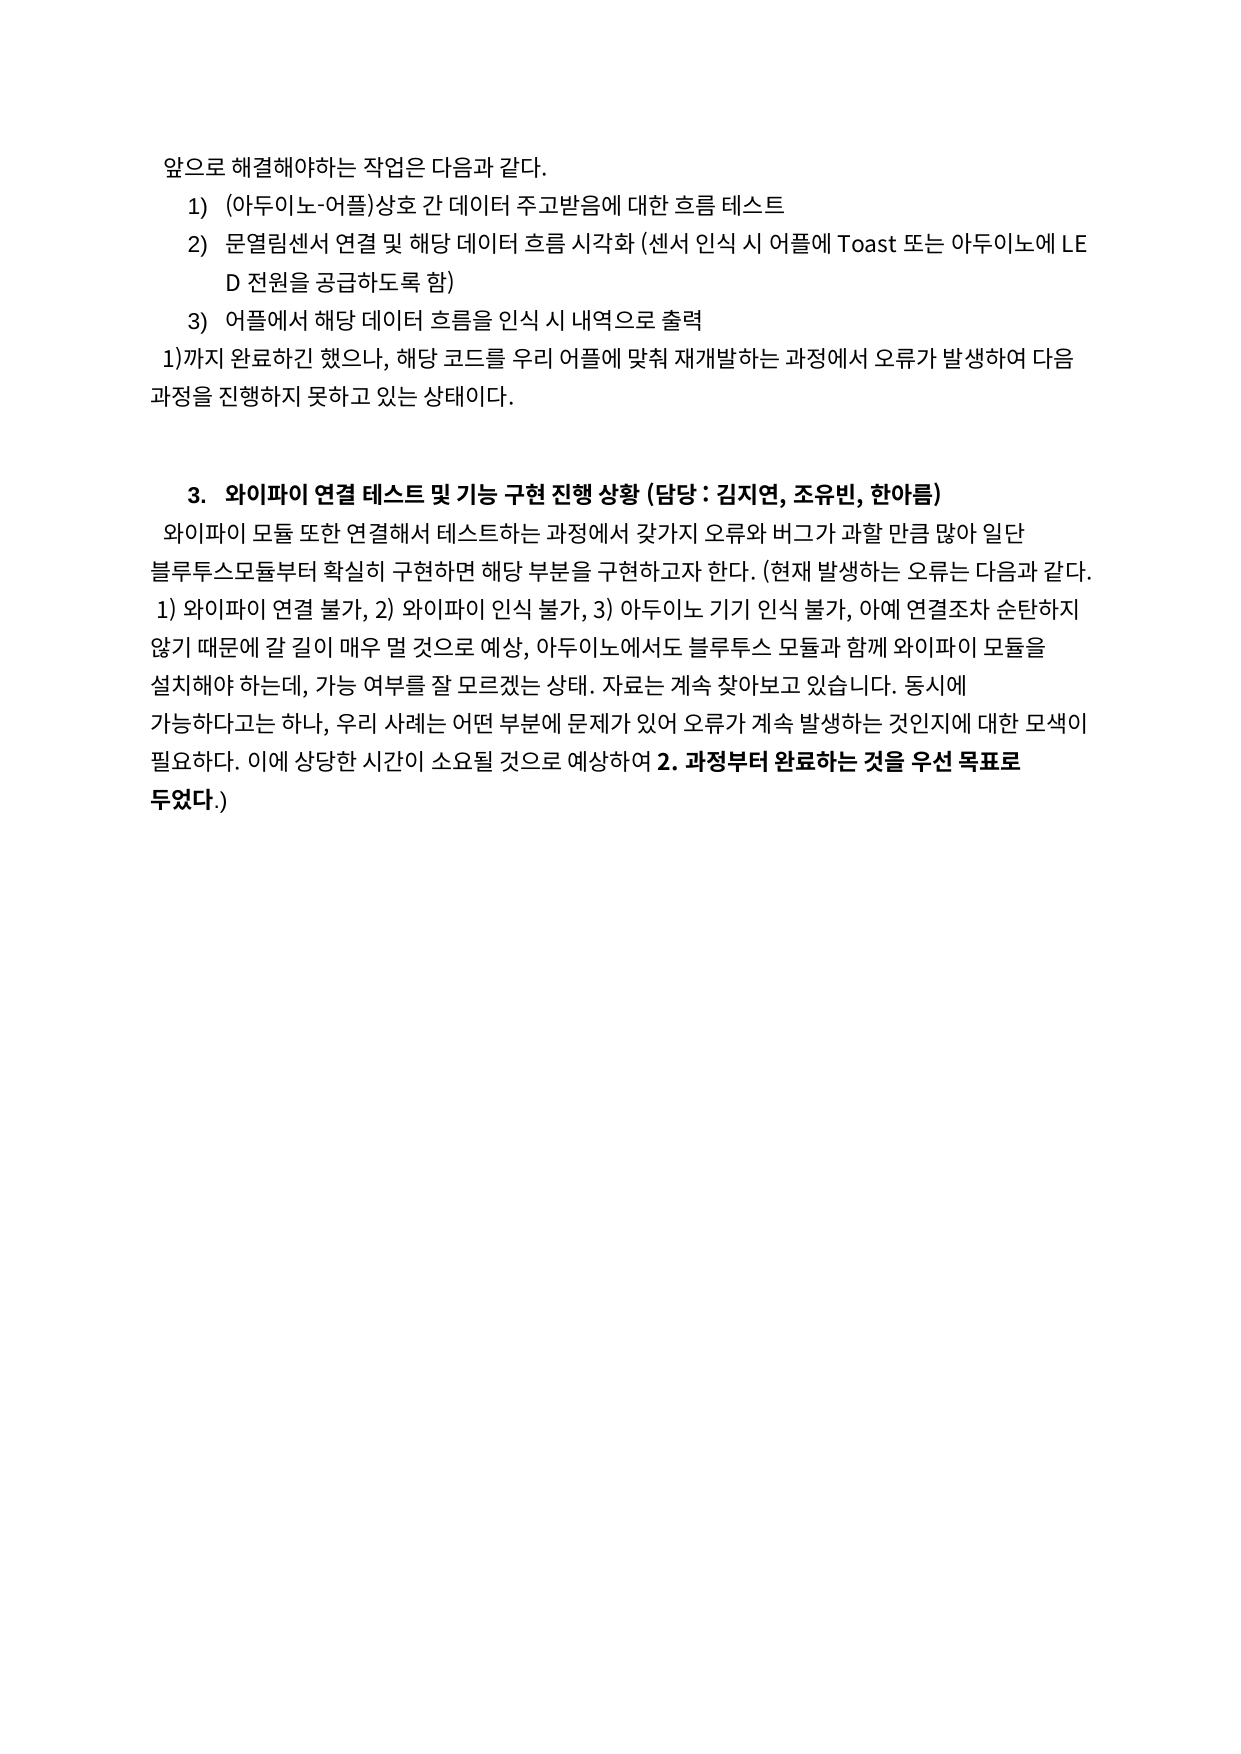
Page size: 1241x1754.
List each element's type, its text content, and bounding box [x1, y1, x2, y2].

list 와이파이 연결 테스트 및 기능 구현 진행 상황 (담당 : 김지연, 조유빈, 한아름) [187, 477, 1090, 511]
text 와이파이 모듈 또한 연결해서 테스트하는 과정에서 갖가지 오류와 버그가 과할 만큼 많아 일단 블루투스모듈부터 확실히 구현하면 해당 부분을 구현하고자 한다. (현재 발생하는 오류는 다음과 같다. 1) 와이파이 연결 불가, 2) 와이파이 인식 불가, 3) 아두이노 기기 인식 불가, 아예 연결조차 순탄하지 않기 때문에 갈 길이 매우 멀 것으로 예상, 아두이노에서도 블루투스 모듈과 함께 와이파이 모듈을 설치해야 하는데, 가능 여부를 잘 모르겠는 상태. 자료는 계속 찾아보고 있습니다. 동시에 가능하다고는 하나, 우리 사례는 어떤 부분에 문제가 있어 오류가 계속 발생하는 것인지에 대한 모색이 필요하다. 이에 상당한 시간이 소요될 것으로 예상하여 2. 과정부터 완료하는 것을 우선 목표로 두었다.) [150, 515, 1090, 816]
list 문열림센서 연결 및 해당 데이터 흐름 시각화 (센서 인식 시 어플에 Toast 또는 아두이노에 LED 전원을 공급하도록 함) [187, 226, 1090, 298]
list 어플에서 해당 데이터 흐름을 인식 시 내역으로 출력 [187, 302, 1090, 336]
text 앞으로 해결해야하는 작업은 다음과 같다. [150, 150, 1090, 183]
list (아두이노-어플)상호 간 데이터 주고받음에 대한 흐름 테스트 [187, 188, 1090, 221]
text 1)까지 완료하긴 했으나, 해당 코드를 우리 어플에 맞춰 재개발하는 과정에서 오류가 발생하여 다음 과정을 진행하지 못하고 있는 상태이다. [150, 341, 1090, 412]
